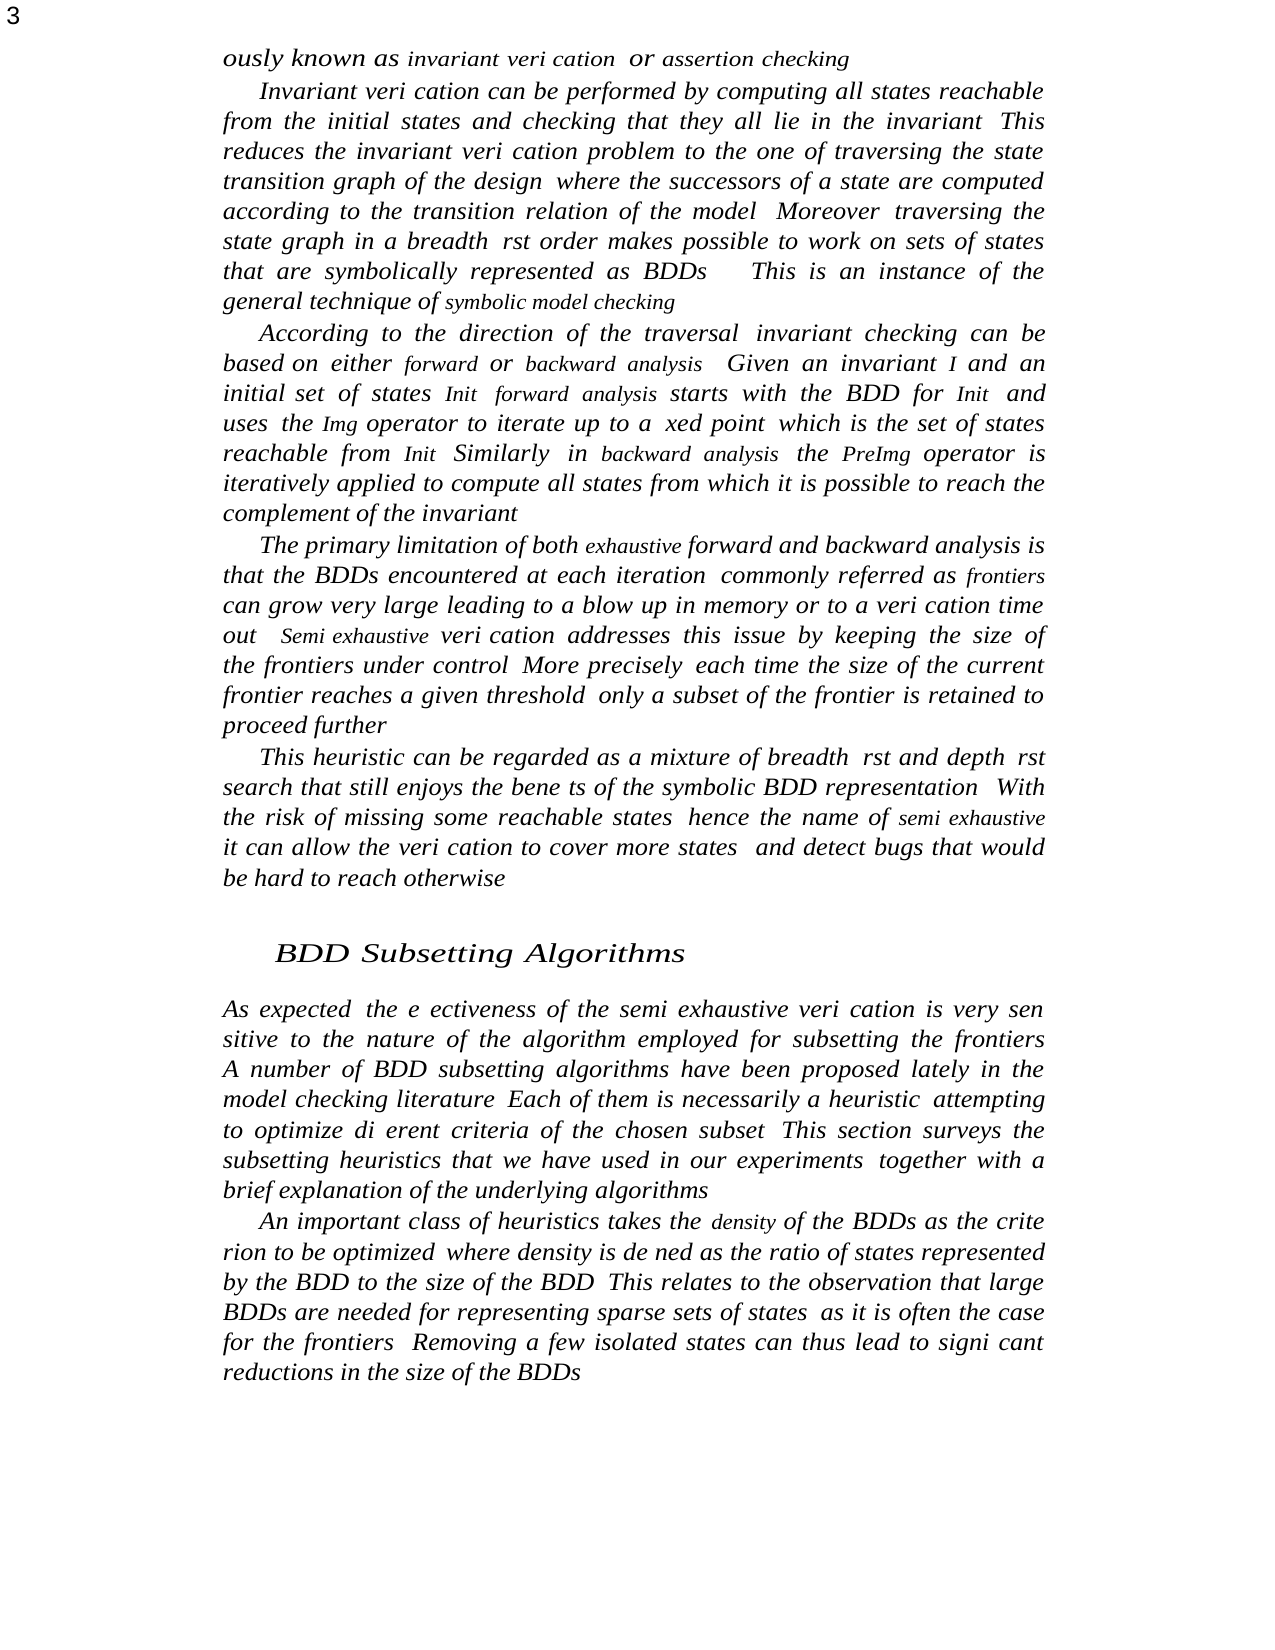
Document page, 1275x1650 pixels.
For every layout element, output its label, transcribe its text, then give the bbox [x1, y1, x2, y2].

text BDD Subsetting Algorithms [223, 937, 1096, 969]
text According to the direction of the traversal invariant checking can be based on either forward or backward analysis Given an invariant I and an initial set of states Init forward analysis starts with the BDD for Init and uses the Img operator to iterate up to a xed point which is the set of states reachable from Init Similarly in backward analysis the PreImg operator is iteratively applied to compute all states from which it is possible to reach the complement of the invariant [223, 318, 1046, 527]
text This heuristic can be regarded as a mixture of breadth rst and depth rst search that still enjoys the bene ts of the symbolic BDD representation With the risk of missing some reachable states hence the name of semi exhaustive it can allow the veri cation to cover more states and detect bugs that would be hard to reach otherwise [223, 742, 1045, 891]
text As expected the e ectiveness of the semi exhaustive veri cation is very sen sitive to the nature of the algorithm employed for subsetting the frontiers A number of BDD subsetting algorithms have been proposed lately in the model checking literature Each of them is necessarily a heuristic attempting to optimize di erent criteria of the chosen subset This section surveys the subsetting heuristics that we have used in our experiments together with a brief explanation of the underlying algorithms [223, 994, 1045, 1204]
text An important class of heuristics takes the density of the BDDs as the crite rion to be optimized where density is de ned as the ratio of states represented by the BDD to the size of the BDD This relates to the observation that large BDDs are needed for representing sparse sets of states as it is often the case for the frontiers Removing a few isolated states can thus lead to signi cant reductions in the size of the BDDs [223, 1206, 1045, 1386]
text The primary limitation of both exhaustive forward and backward analysis is that the BDDs encountered at each iteration commonly referred as frontiers can grow very large leading to a blow up in memory or to a veri cation time out Semi exhaustive veri cation addresses this issue by keeping the size of the frontiers under control More precisely each time the size of the current frontier reaches a given threshold only a subset of the frontier is retained to proceed further [223, 530, 1045, 739]
text Invariant veri cation can be performed by computing all states reachable from the initial states and checking that they all lie in the invariant This reduces the invariant veri cation problem to the one of traversing the state transition graph of the design where the successors of a state are computed according to the transition relation of the model Moreover traversing the state graph in a breadth rst order makes possible to work on sets of states that are symbolically represented as BDDs This is an instance of the general technique of symbolic model checking [223, 76, 1045, 315]
text ously known as invariant veri cation or assertion checking [223, 43, 1096, 72]
